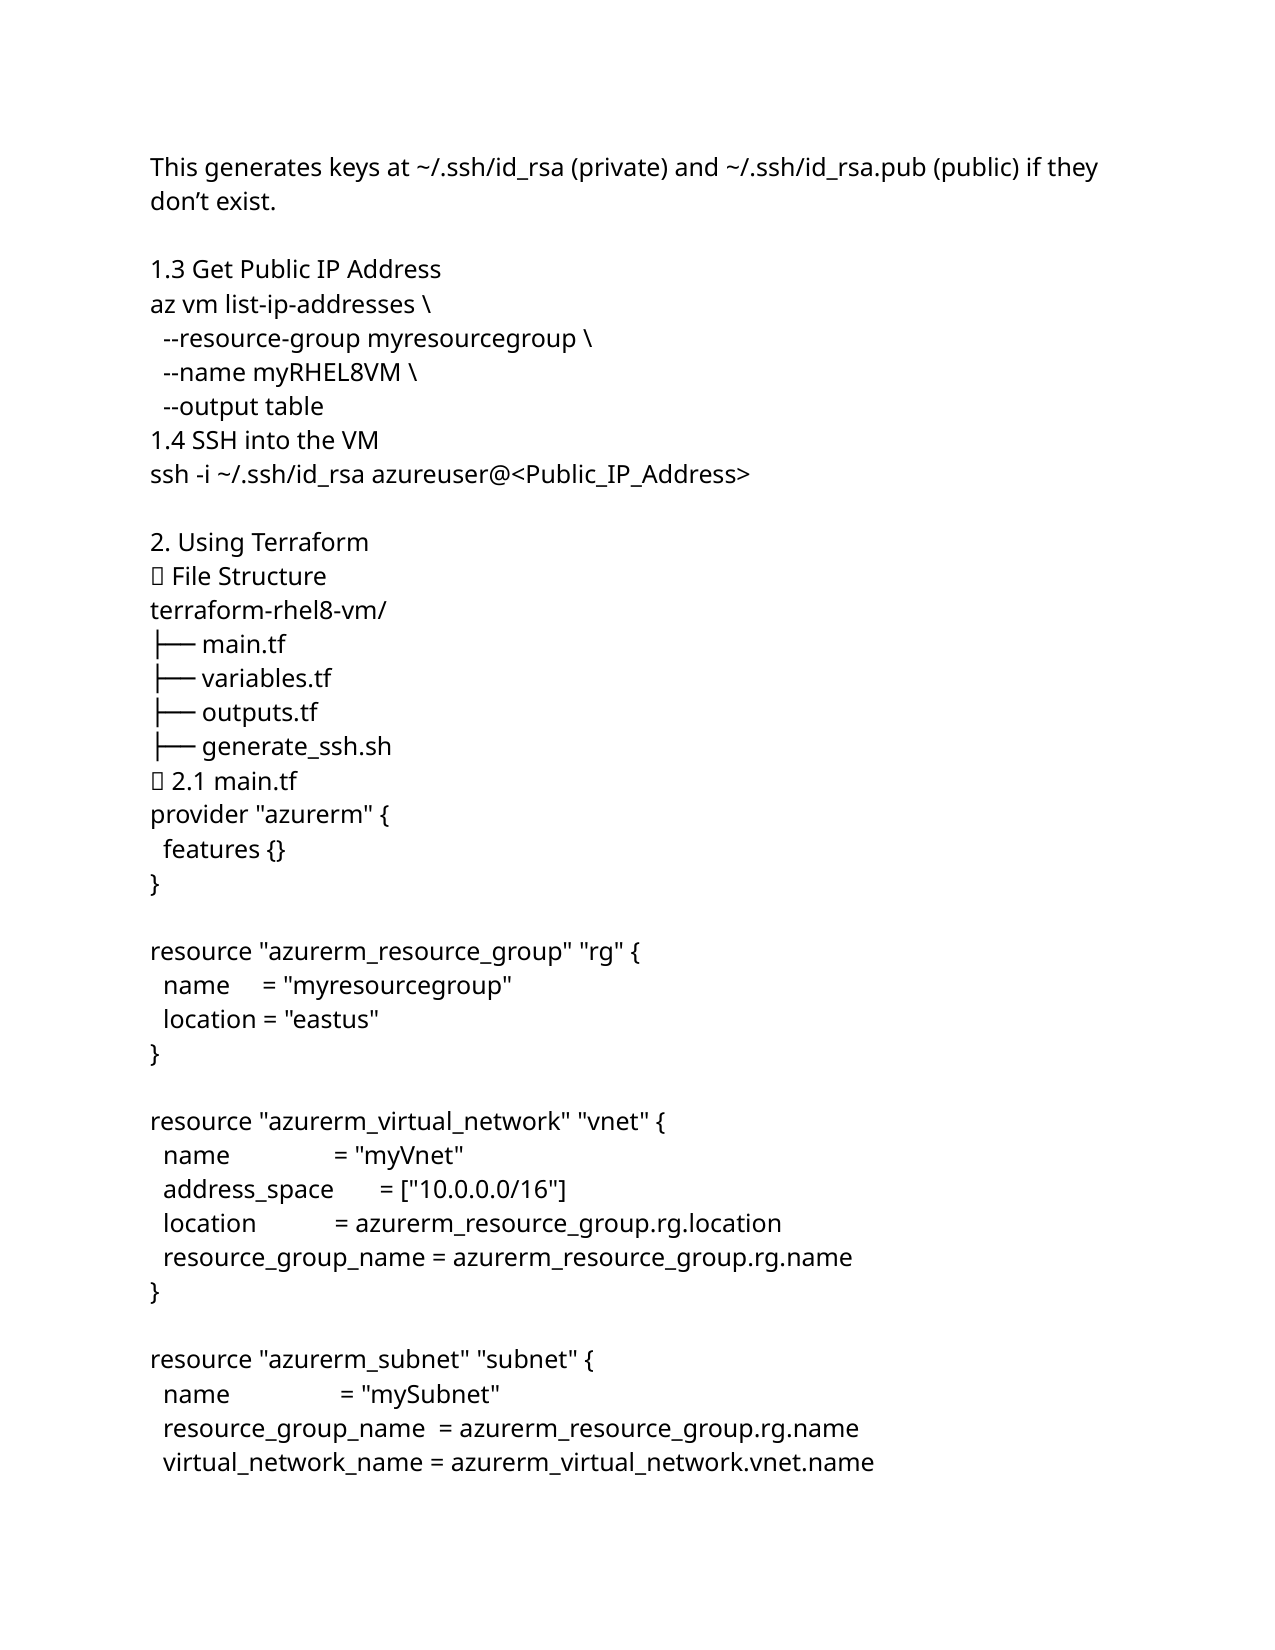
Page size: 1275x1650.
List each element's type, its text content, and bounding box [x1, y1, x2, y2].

text 🧾 2.1 main.tf [150, 763, 1125, 797]
text } [150, 865, 1125, 899]
text } [150, 1274, 1125, 1308]
text resource "azurerm_virtual_network" "vnet" { [150, 1104, 1125, 1138]
text terraform-rhel8-vm/ [150, 593, 1125, 627]
text features {} [150, 831, 1125, 865]
text resource "azurerm_subnet" "subnet" { [150, 1342, 1125, 1376]
text 📁 File Structure [150, 559, 1125, 593]
text name = "mySubnet" [150, 1376, 1125, 1410]
text resource "azurerm_resource_group" "rg" { [150, 933, 1125, 967]
text --resource-group myresourcegroup \ [150, 320, 1125, 354]
text } [150, 1036, 1125, 1070]
text provider "azurerm" { [150, 797, 1125, 831]
text --output table [150, 388, 1125, 422]
text location = azurerm_resource_group.rg.location [150, 1206, 1125, 1240]
text --name myRHEL8VM \ [150, 354, 1125, 388]
text 1.4 SSH into the VM [150, 422, 1125, 457]
text ├── outputs.tf [150, 695, 1125, 729]
text ssh -i ~/.ssh/id_rsa azureuser@<Public_IP_Address> [150, 457, 1125, 491]
text name = "myVnet" [150, 1138, 1125, 1172]
text ├── generate_ssh.sh [150, 729, 1125, 763]
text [150, 1410, 1125, 1444]
text name = "myresourcegroup" [150, 967, 1125, 1002]
text 1.3 Get Public IP Address [150, 252, 1125, 286]
text az vm list-ip-addresses \ [150, 286, 1125, 320]
text address_space = ["10.0.0.0/16"] [150, 1172, 1125, 1206]
text location = "eastus" [150, 1002, 1125, 1036]
text resource_group_name = azurerm_resource_group.rg.name [150, 1240, 1125, 1274]
text ├── main.tf [150, 627, 1125, 661]
text virtual_network_name = azurerm_virtual_network.vnet.name [150, 1444, 1125, 1478]
text ├── variables.tf [150, 661, 1125, 695]
text This generates keys at ~/.ssh/id_rsa (private) and ~/.ssh/id_rsa.pub (public) if they don’t exist. [150, 150, 1125, 218]
text 2. Using Terraform [150, 525, 1125, 559]
